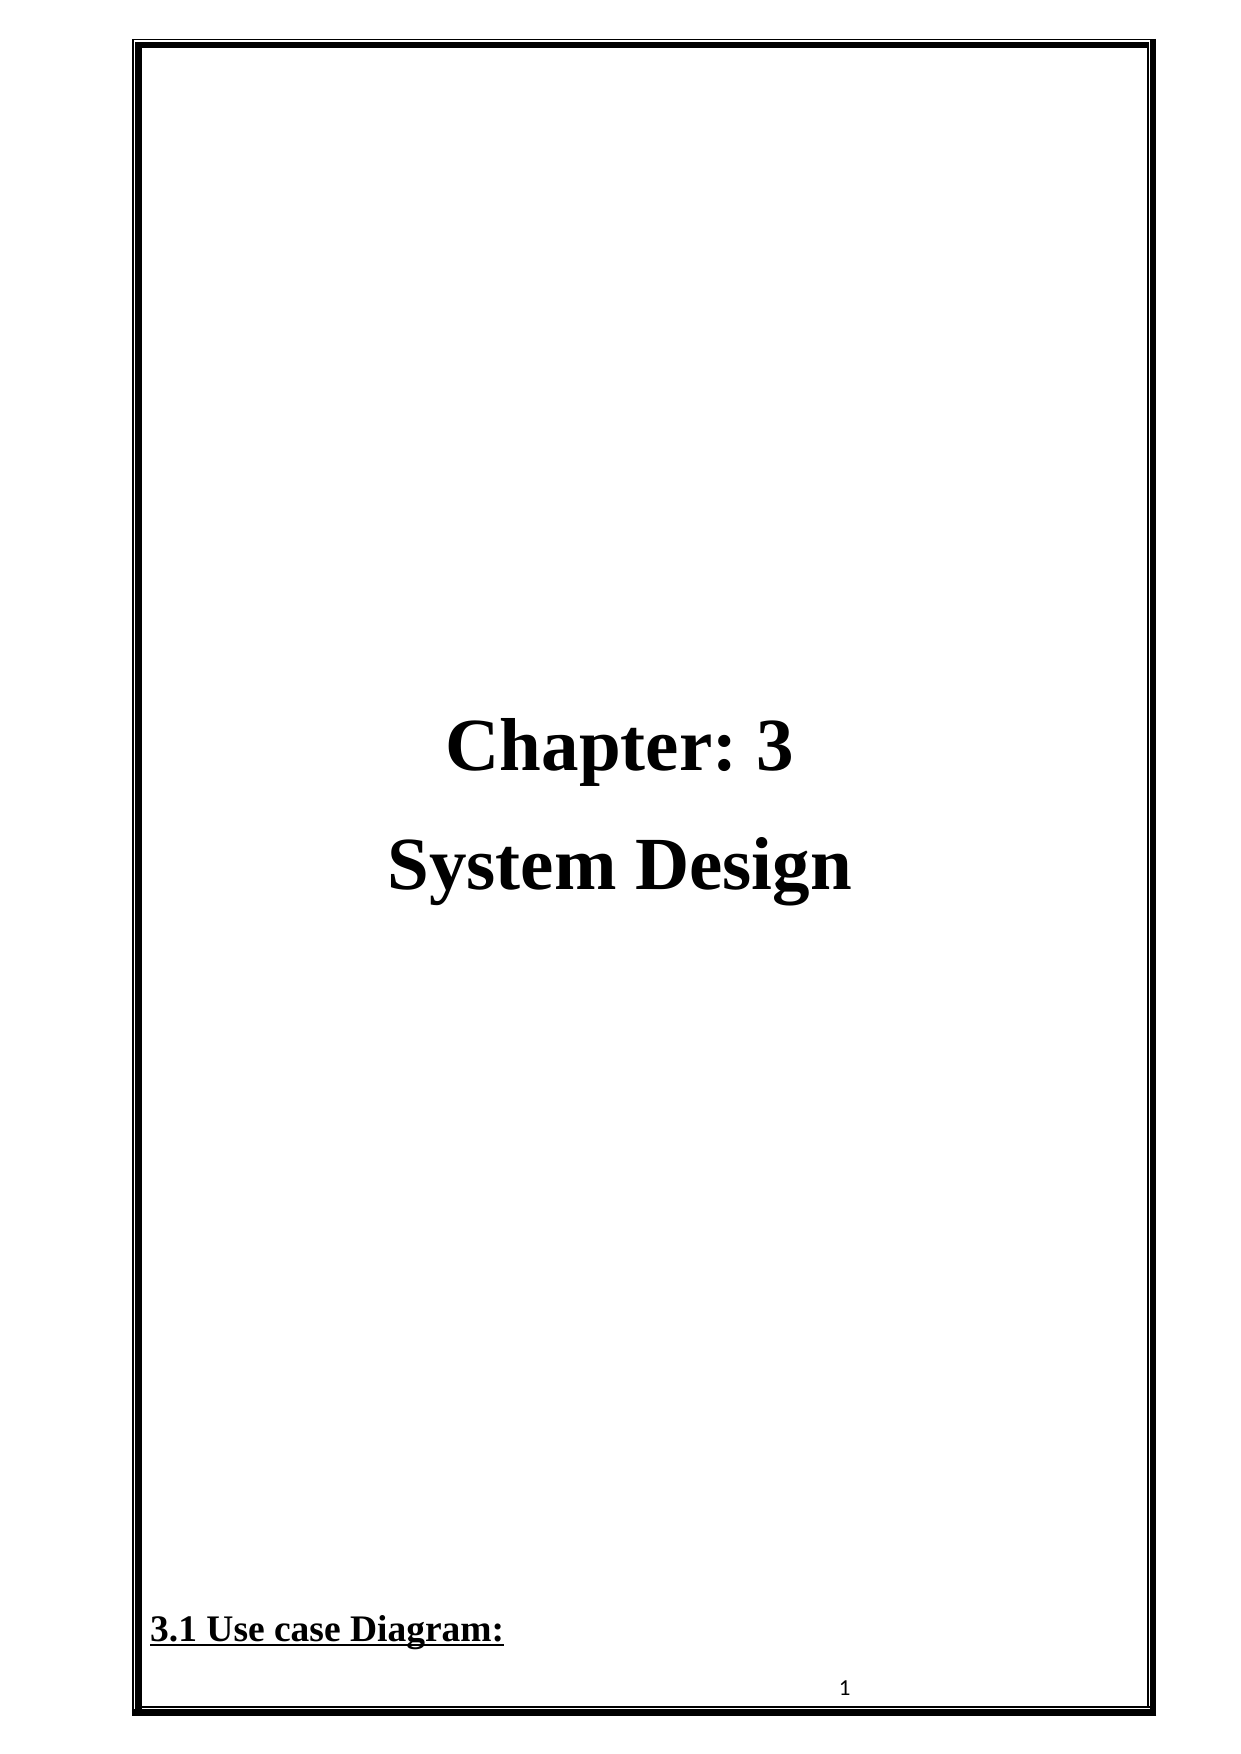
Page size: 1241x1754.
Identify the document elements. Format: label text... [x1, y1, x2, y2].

text 3.1 Use case Diagram: [150, 1607, 1089, 1650]
subtitle Chapter: 3 [150, 700, 1089, 787]
text System Design [150, 820, 1089, 906]
